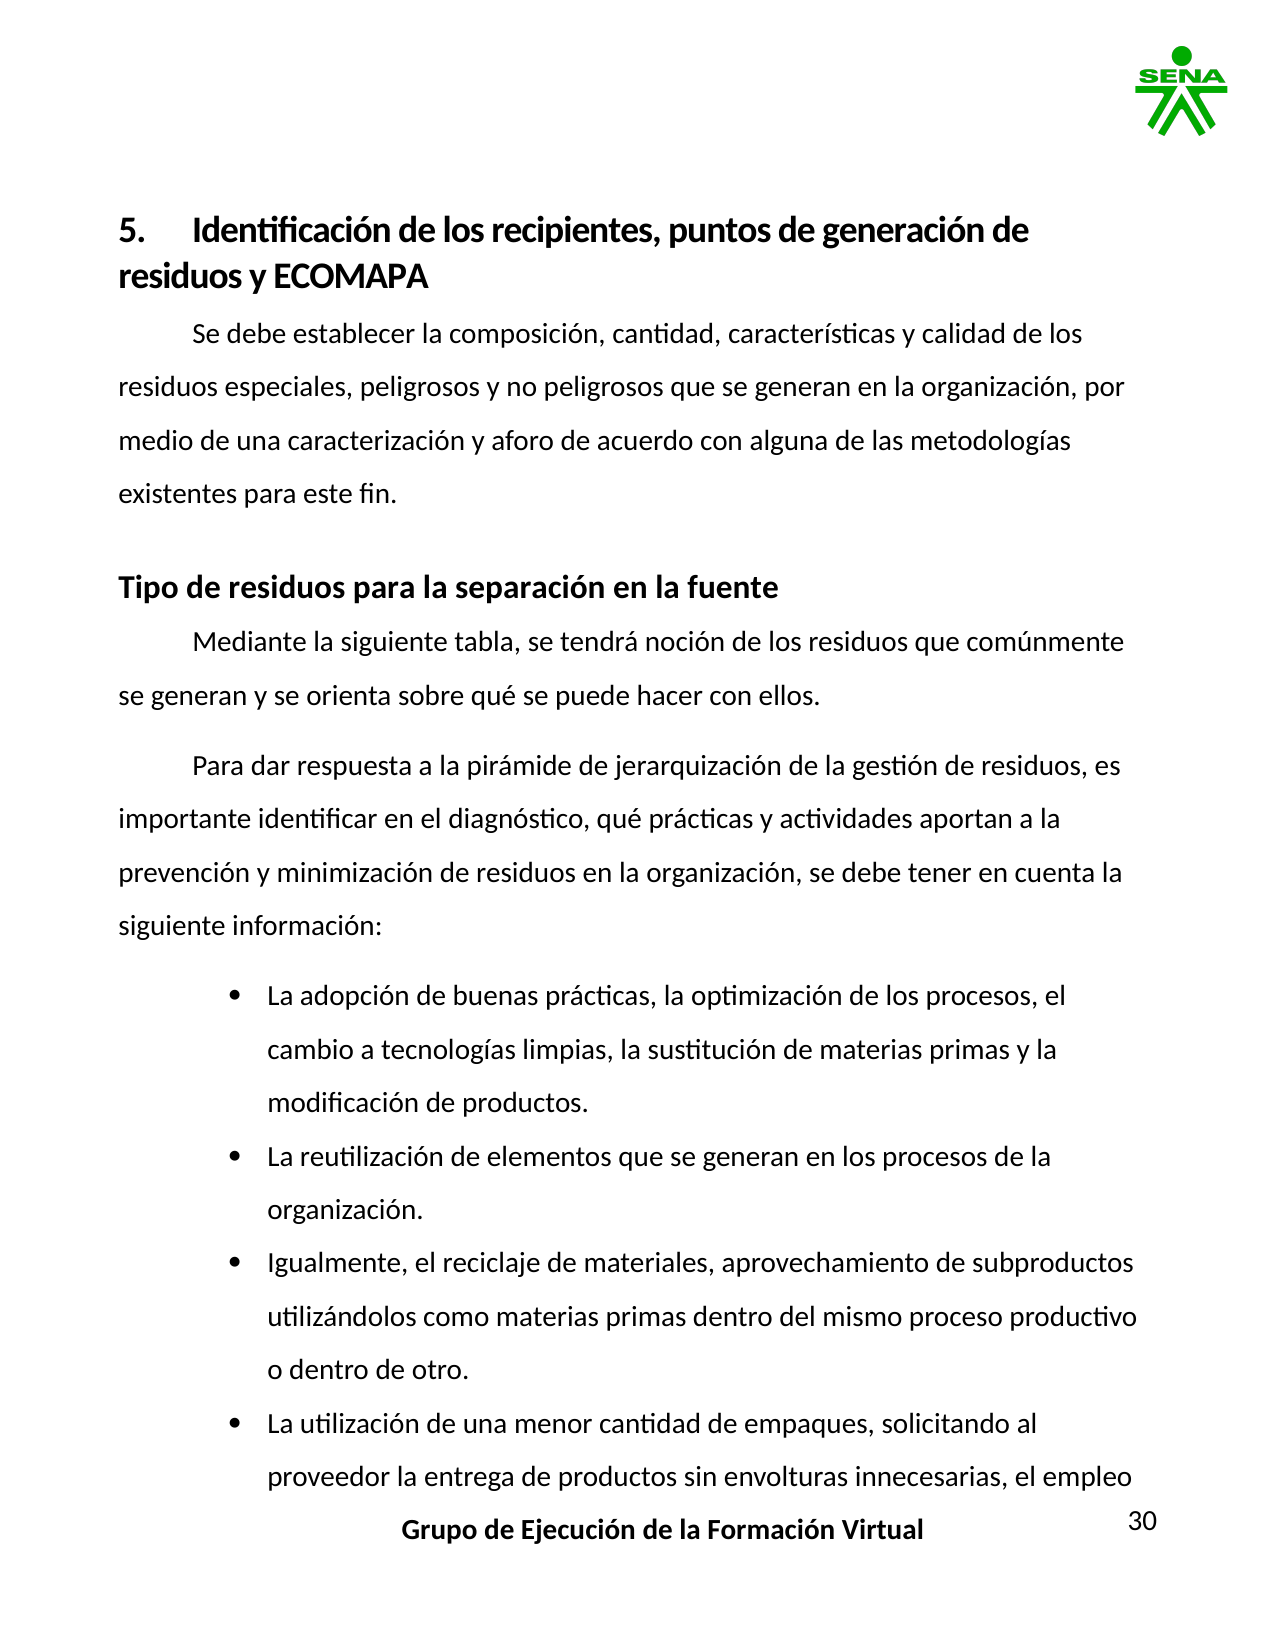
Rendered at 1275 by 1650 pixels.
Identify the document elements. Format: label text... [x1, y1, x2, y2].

subtitle Tipo de residuos para la separación en la fuente [118, 566, 1157, 607]
text Se debe establecer la composición, cantidad, características y calidad de los residuos especiales, peligrosos y no peligrosos que se generan en la organización, por medio de una caracterización y aforo de acuerdo con alguna de las metodologías existentes para este fin. [118, 315, 1157, 511]
list La reutilización de elementos que se generan en los procesos de la organización. [229, 1138, 1157, 1227]
text Para dar respuesta a la pirámide de jerarquización de la gestión de residuos, es importante identificar en el diagnóstico, qué prácticas y actividades aportan a la prevención y minimización de residuos en la organización, se debe tener en cuenta la siguiente información: [118, 747, 1157, 943]
list La adopción de buenas prácticas, la optimización de los procesos, el cambio a tecnologías limpias, la sustitución de materias primas y la modificación de productos. [229, 977, 1157, 1120]
picture [1135, 46, 1228, 136]
text Mediante la siguiente tabla, se tendrá noción de los residuos que comúnmente se generan y se orienta sobre qué se puede hacer con ellos. [118, 623, 1157, 712]
list Igualmente, el reciclaje de materiales, aprovechamiento de subproductos utilizándolos como materias primas dentro del mismo proceso productivo o dentro de otro. [229, 1244, 1157, 1387]
subtitle Identificación de los recipientes, puntos de generación de residuos y ECOMAPA [118, 206, 1157, 298]
